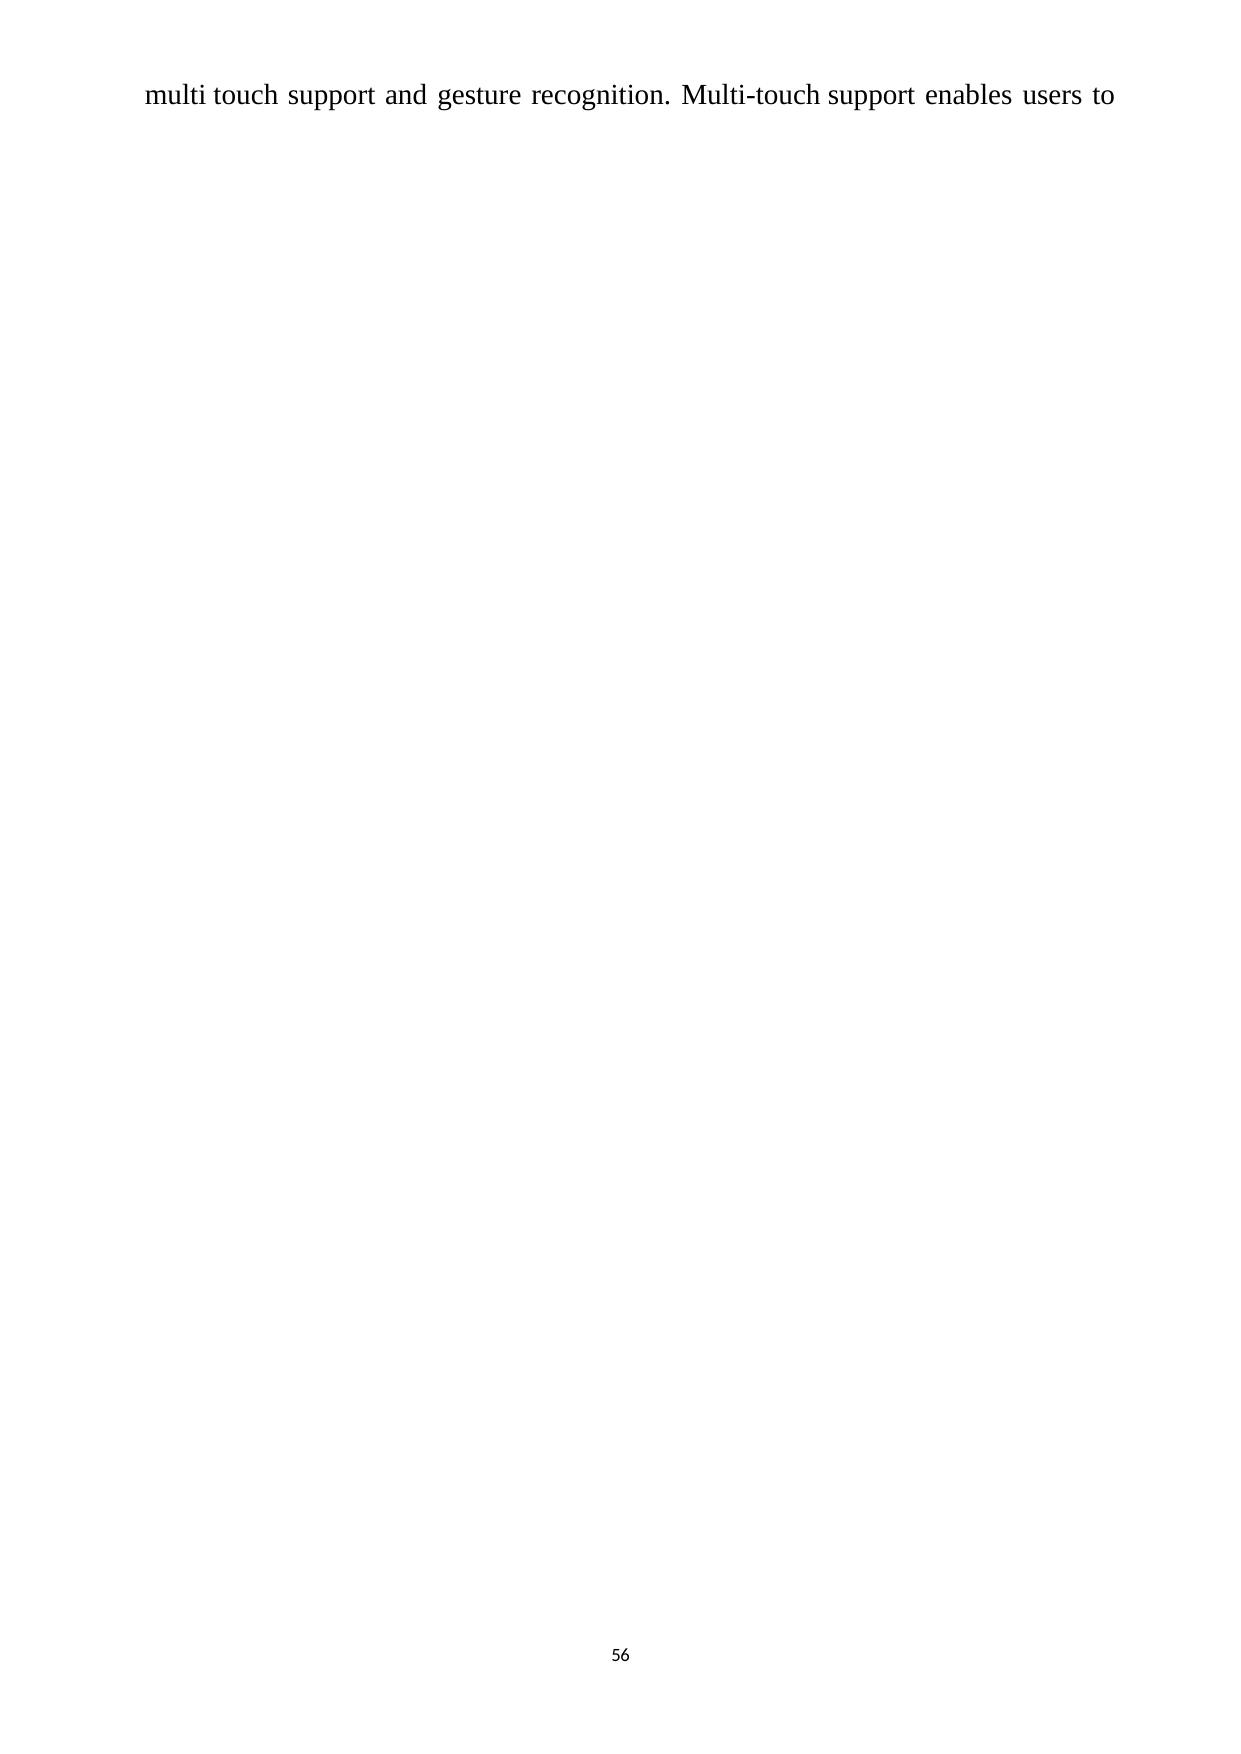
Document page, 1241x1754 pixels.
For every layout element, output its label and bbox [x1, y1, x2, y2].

text [144, 77, 1123, 111]
